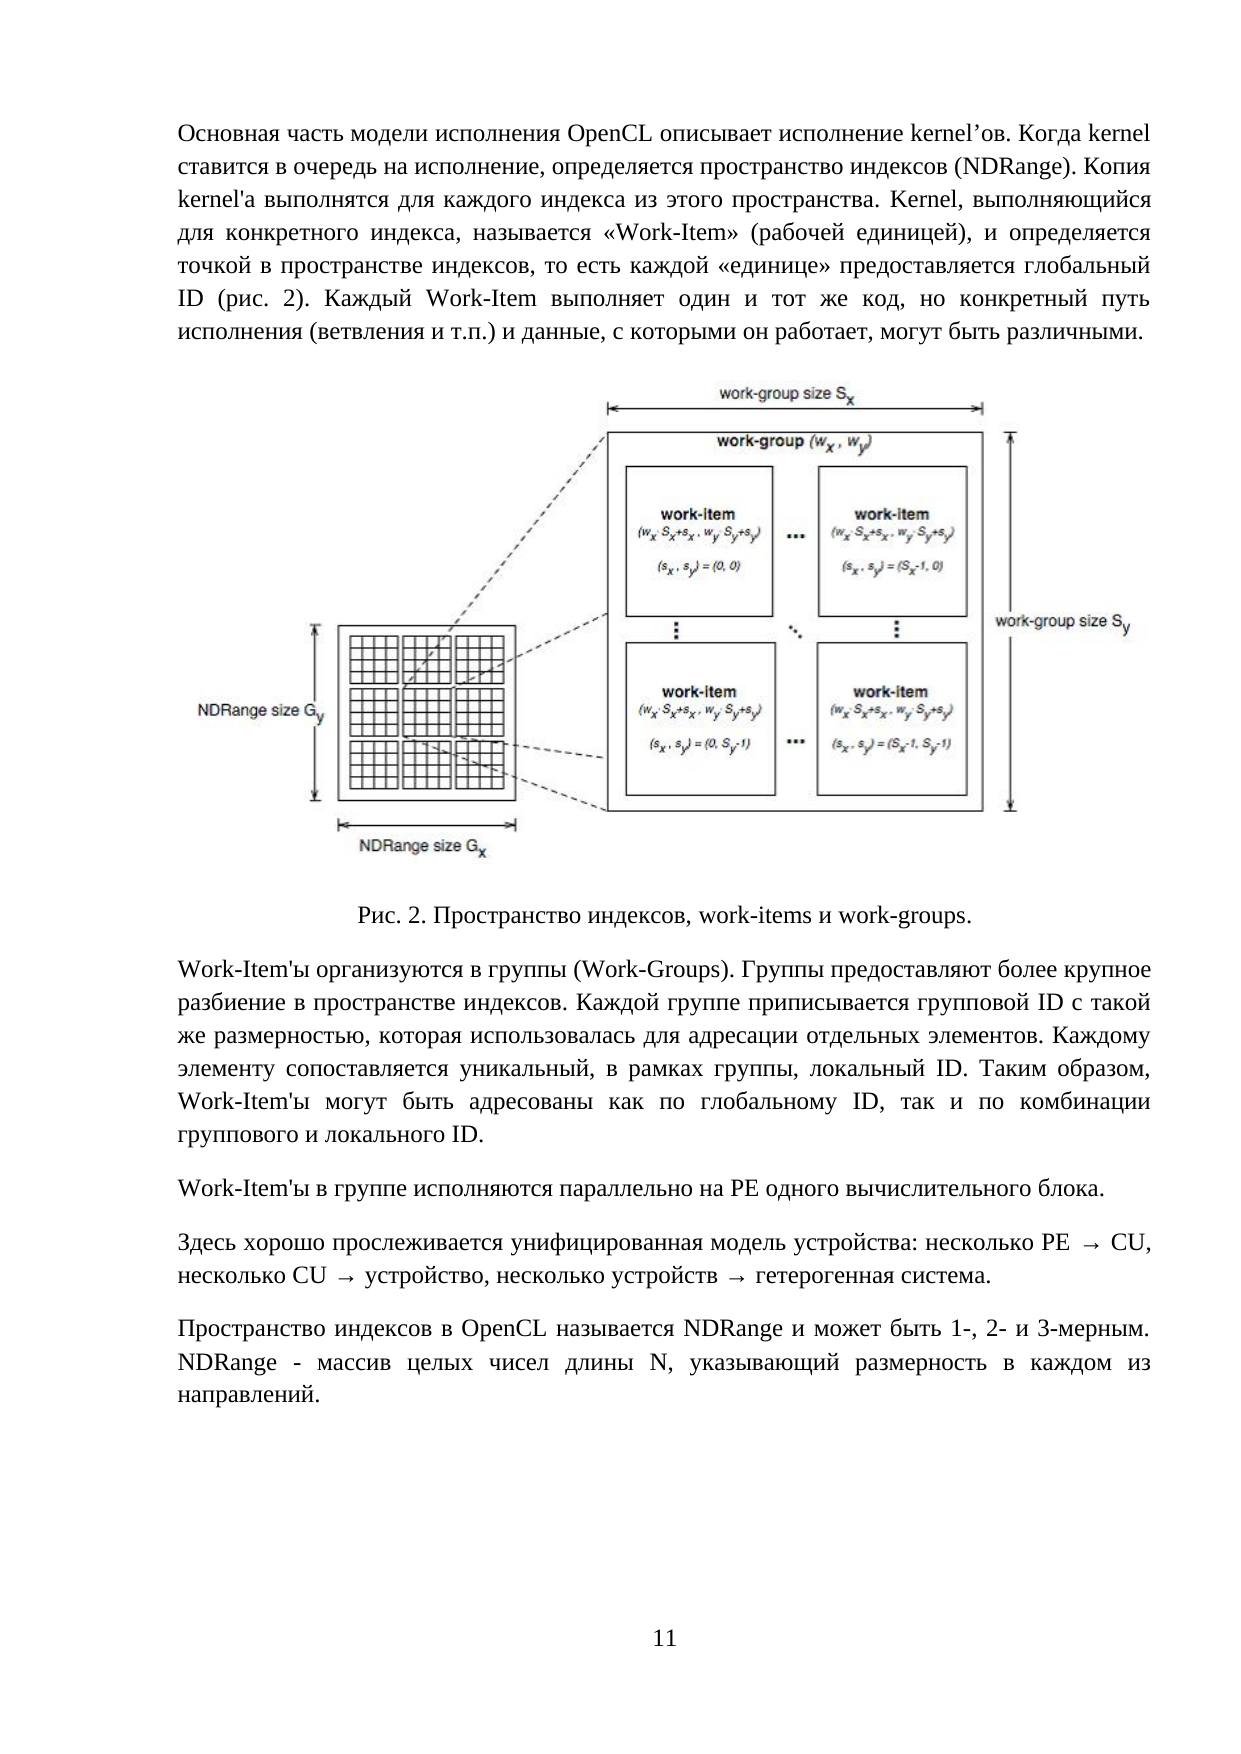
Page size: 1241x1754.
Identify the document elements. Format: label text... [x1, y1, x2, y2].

text Work-Item'ы организуются в группы (Work-Groups). Группы предоставляют более крупное разбиение в пространстве индексов. Каждой группе приписывается групповой ID с такой же размерностью, которая использовалась для адресации отдельных элементов. Каждому элементу сопоставляется уникальный, в рамках группы, локальный ID. Таким образом, Work-Item'ы могут быть адресованы как по глобальному ID, так и по комбинации группового и локального ID. [177, 954, 1152, 1148]
picture [177, 370, 1151, 875]
text Work-Item'ы в группе исполняются параллельно на PE одного вычислительного блока. [177, 1173, 1152, 1202]
text Пространство индексов в OpenCL называется NDRange и может быть 1-, 2- и 3-мерным. NDRange - массив целых чисел длины N, указывающий размерность в каждом из направлений. [177, 1313, 1152, 1408]
text Здесь хорошо прослеживается унифицированная модель устройства: несколько PE → CU, несколько CU → устройство, несколько устройств → гетерогенная система. [177, 1227, 1152, 1288]
text Рис. 2. Пространство индексов, work-items и work-groups. [177, 900, 1152, 929]
